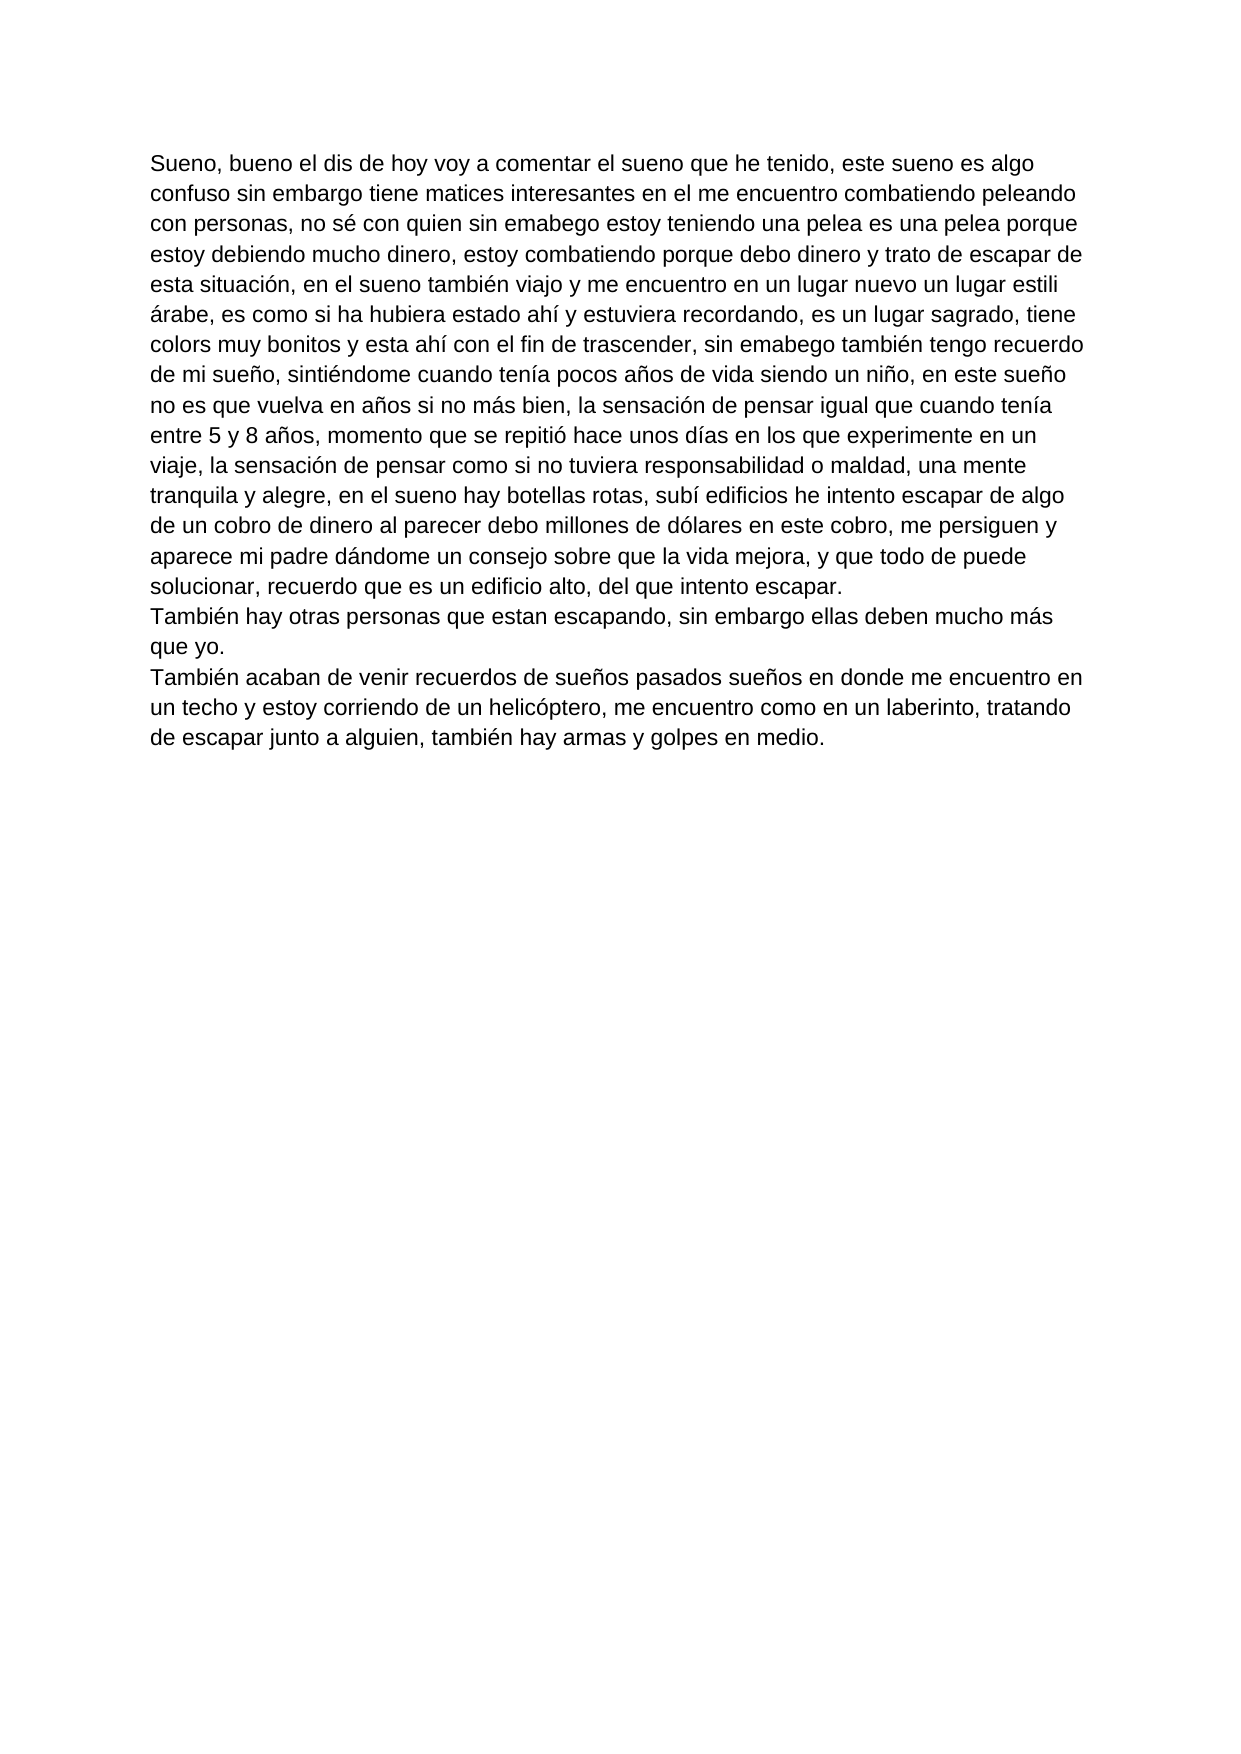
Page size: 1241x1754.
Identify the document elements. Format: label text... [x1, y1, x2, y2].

text También acaban de venir recuerdos de sueños pasados sueños en donde me encuentro en un techo y estoy corriendo de un helicóptero, me encuentro como en un laberinto, tratando de escapar junto a alguien, también hay armas y golpes en medio. [150, 663, 1090, 750]
text También hay otras personas que estan escapando, sin embargo ellas deben mucho más que yo. [150, 603, 1090, 660]
text Sueno, bueno el dis de hoy voy a comentar el sueno que he tenido, este sueno es algo confuso sin embargo tiene matices interesantes en el me encuentro combatiendo peleando con personas, no sé con quien sin emabego estoy teniendo una pelea es una pelea porque estoy debiendo mucho dinero, estoy combatiendo porque debo dinero y trato de escapar de esta situación, en el sueno también viajo y me encuentro en un lugar nuevo un lugar estili árabe, es como si ha hubiera estado ahí y estuviera recordando, es un lugar sagrado, tiene colors muy bonitos y esta ahí con el fin de trascender, sin emabego también tengo recuerdo de mi sueño, sintiéndome cuando tenía pocos años de vida siendo un niño, en este sueño no es que vuelva en años si no más bien, la sensación de pensar igual que cuando tenía entre 5 y 8 años, momento que se repitió hace unos días en los que experimente en un viaje, la sensación de pensar como si no tuviera responsabilidad o maldad, una mente tranquila y alegre, en el sueno hay botellas rotas, subí edificios he intento escapar de algo de un cobro de dinero al parecer debo millones de dólares en este cobro, me persiguen y aparece mi padre dándome un consejo sobre que la vida mejora, y que todo de puede solucionar, recuerdo que es un edificio alto, del que intento escapar. [150, 150, 1090, 599]
